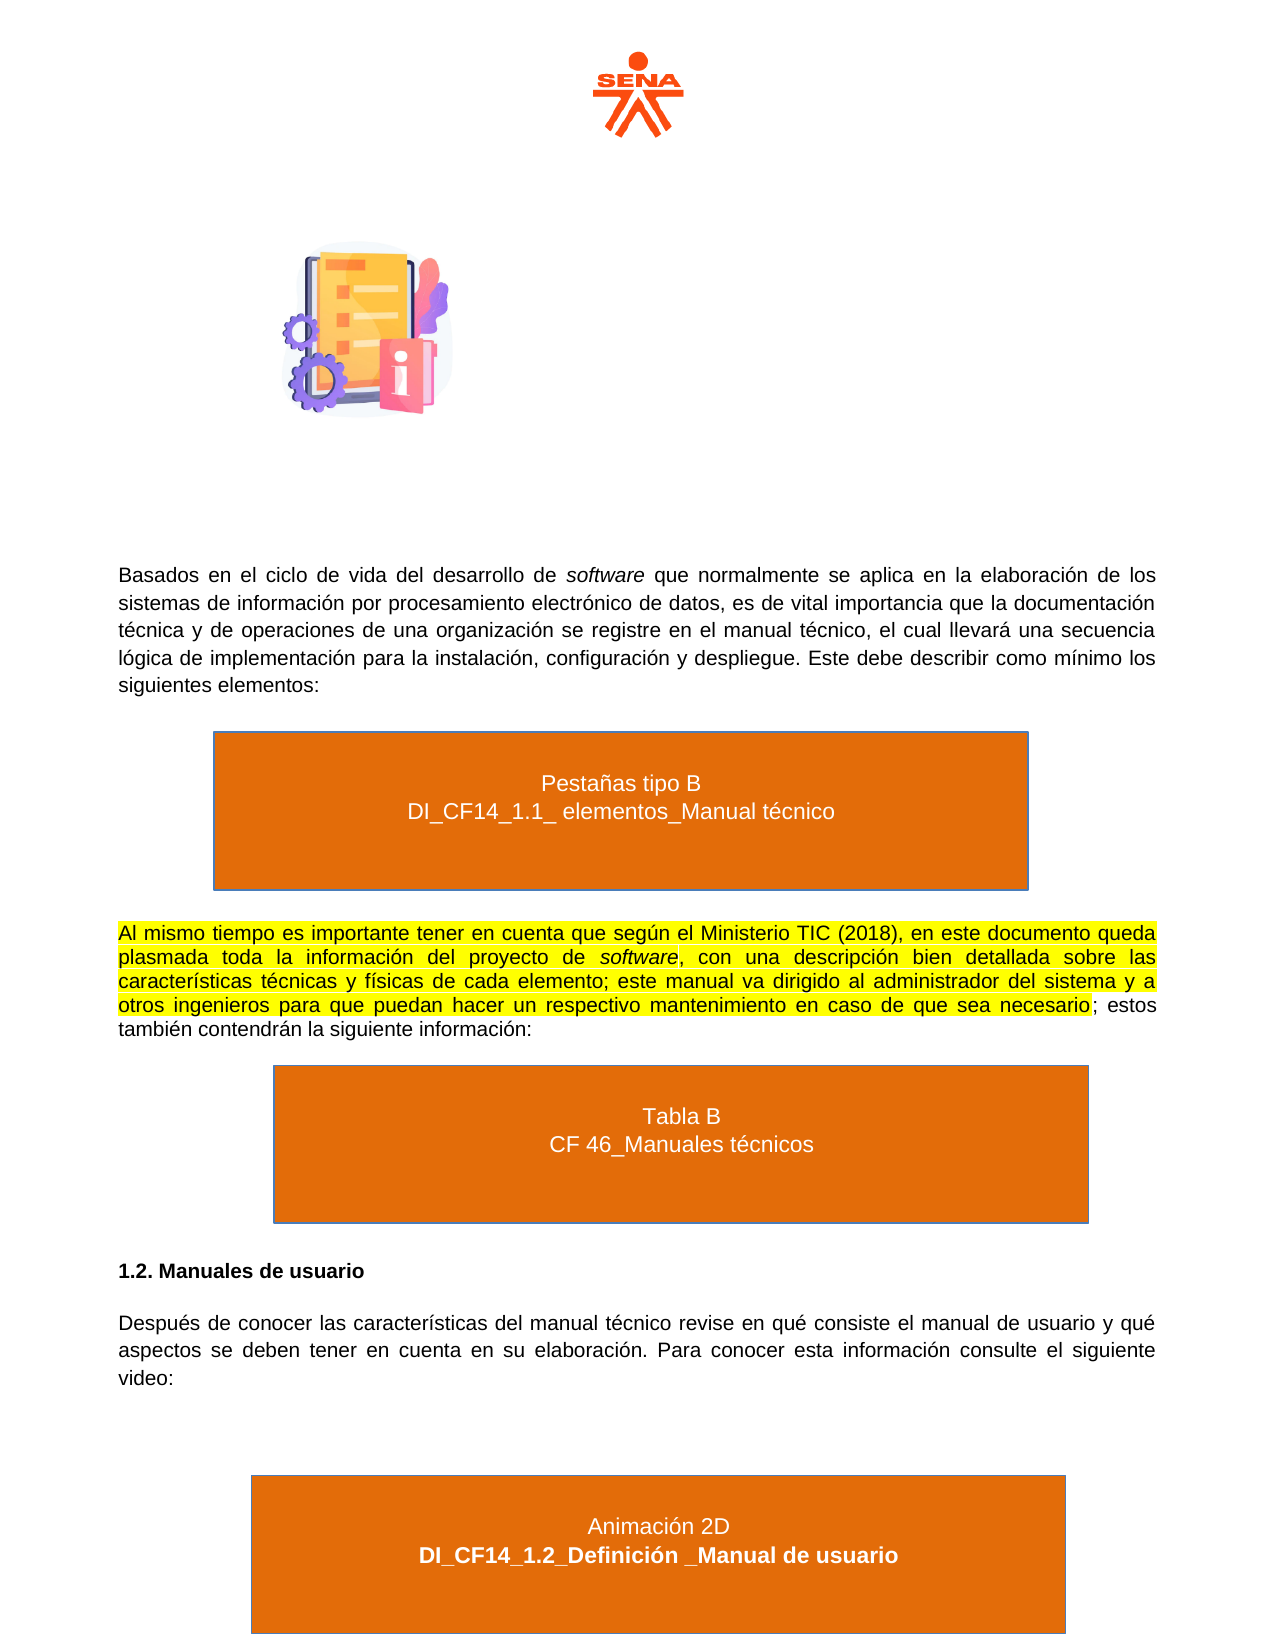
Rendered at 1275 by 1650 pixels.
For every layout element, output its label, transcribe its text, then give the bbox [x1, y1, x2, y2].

text Al mismo tiempo es importante tener en cuenta que según el Ministerio TIC (2018), en este documento queda plasmada toda la información del proyecto de software, con una descripción bien detallada sobre las características técnicas y físicas de cada elemento; este manual va dirigido al administrador del sistema y a otros ingenieros para que puedan hacer un respectivo mantenimiento en caso de que sea necesario; estos también contendrán la siguiente información: [118, 992, 1157, 1040]
picture [279, 241, 454, 430]
subtitle 1.2. Manuales de usuario [118, 1259, 1157, 1283]
picture [585, 48, 690, 142]
text Después de conocer las características del manual técnico revise en qué consiste el manual de usuario y qué aspectos se deben tener en cuenta en su elaboración. Para conocer esta información consulte el siguiente video: [118, 1311, 1157, 1389]
text Basados en el ciclo de vida del desarrollo de software que normalmente se aplica en la elaboración de los sistemas de información por procesamiento electrónico de datos, es de vital importancia que la documentación técnica y de operaciones de una organización se registre en el manual técnico, el cual llevará una secuencia lógica de implementación para la instalación, configuración y despliegue. Este debe describir como mínimo los siguientes elementos: [118, 563, 1157, 697]
